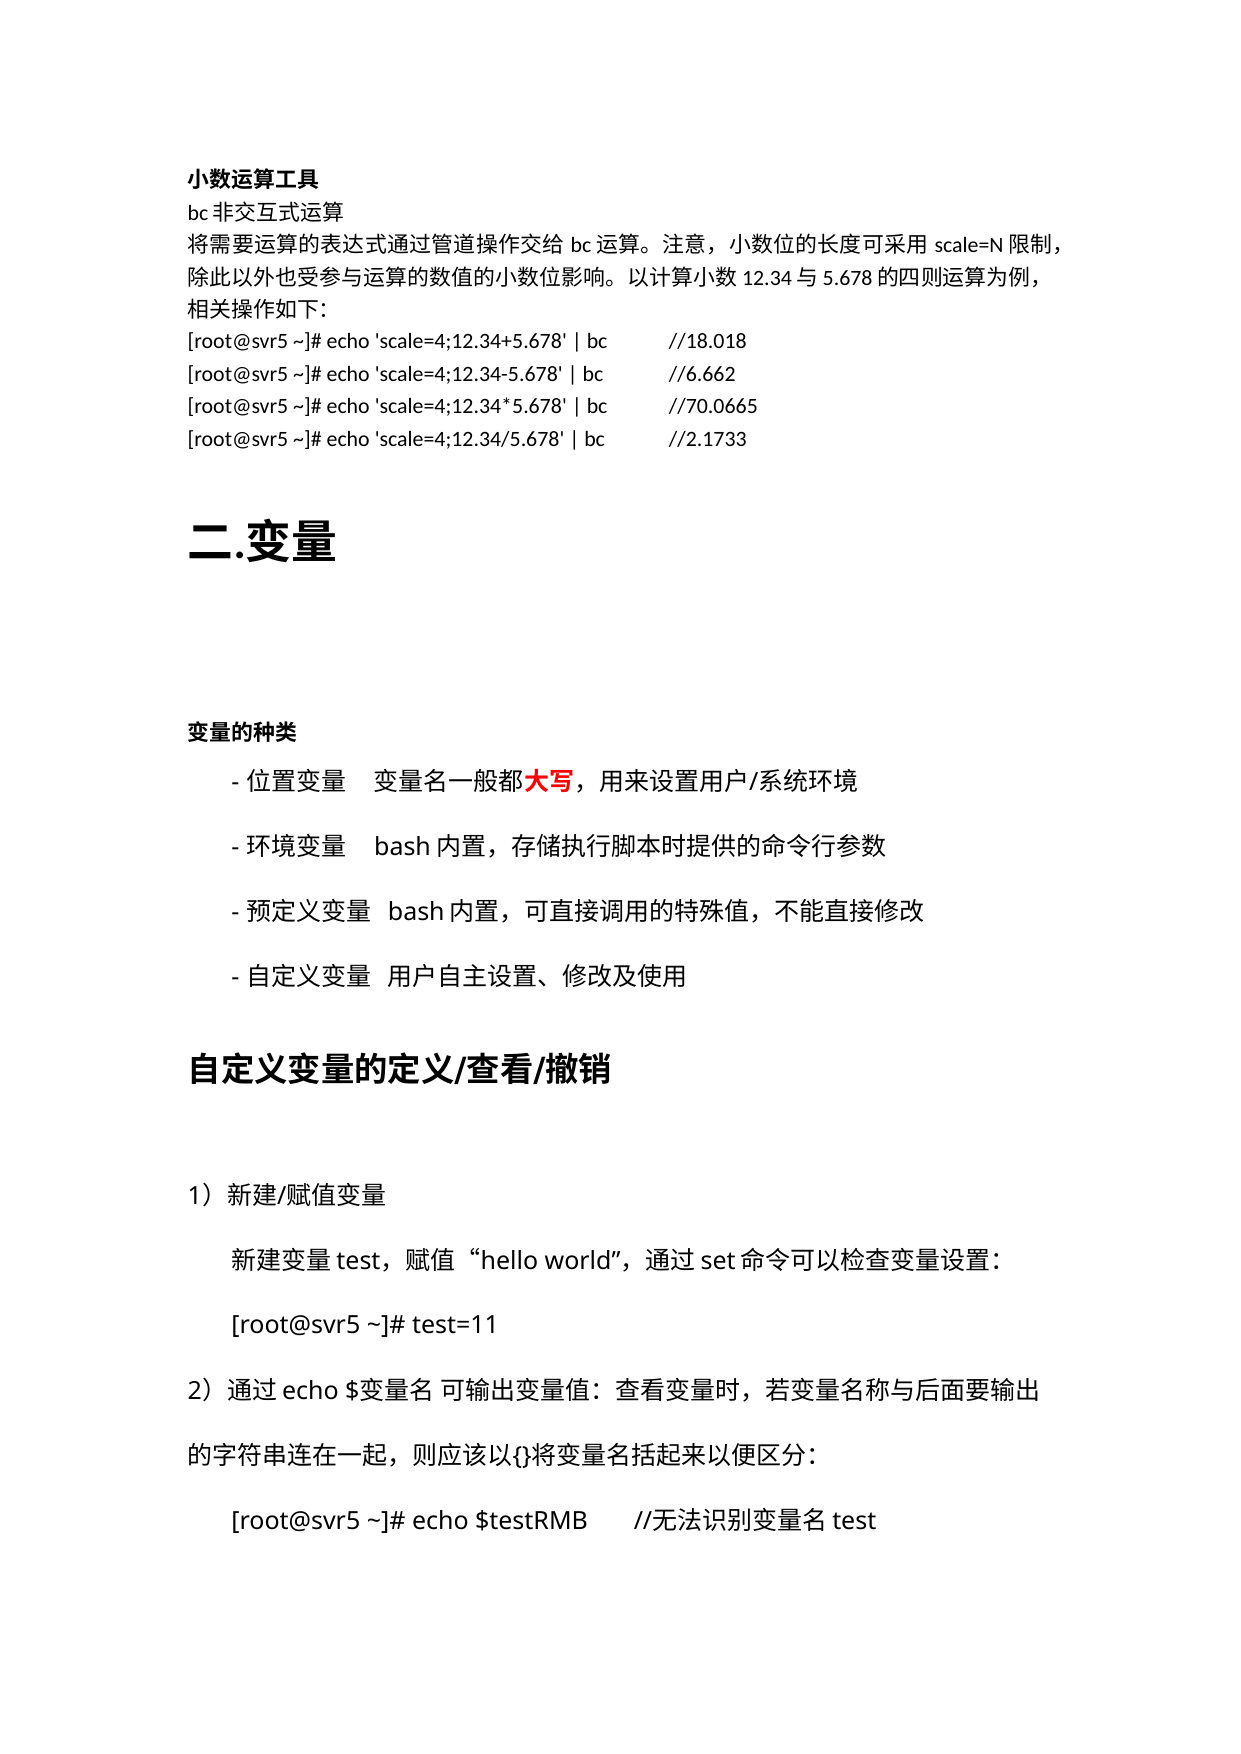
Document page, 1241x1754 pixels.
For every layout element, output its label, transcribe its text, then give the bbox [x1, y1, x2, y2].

text - 自定义变量 用户自主设置、修改及使用 [187, 942, 1053, 1007]
subtitle 变量 [187, 490, 1053, 587]
text [root@svr5 ~]# test=11 [187, 1291, 1053, 1356]
text 2）通过echo $变量名 可输出变量值：查看变量时，若变量名称与后面要输出的字符串连在一起，则应该以{}将变量名括起来以便区分： [187, 1356, 1053, 1486]
text - 预定义变量 bash内置，可直接调用的特殊值，不能直接修改 [187, 877, 1053, 942]
text 变量的种类 [187, 714, 1053, 747]
text [root@svr5 ~]# echo 'scale=4;12.34/5.678' | bc //2.1733 [187, 422, 1053, 454]
text [root@svr5 ~]# echo 'scale=4;12.34*5.678' | bc //70.0665 [187, 389, 1053, 422]
subtitle 自定义变量的定义/查看/撤销 [187, 1034, 1053, 1099]
text [root@svr5 ~]# echo 'scale=4;12.34+5.678' | bc //18.018 [187, 324, 1053, 357]
text 将需要运算的表达式通过管道操作交给bc运算。注意，小数位的长度可采用scale=N限制，除此以外也受参与运算的数值的小数位影响。以计算小数12.34与5.678的四则运算为例，相关操作如下： [187, 227, 1053, 324]
text 小数运算工具 [187, 162, 1053, 194]
text - 环境变量 bash内置，存储执行脚本时提供的命令行参数 [187, 812, 1053, 877]
text [root@svr5 ~]# echo 'scale=4;12.34-5.678' | bc //6.662 [187, 357, 1053, 389]
text [root@svr5 ~]# echo $testRMB //无法识别变量名test [187, 1486, 1053, 1551]
text bc非交互式运算 [187, 194, 1053, 227]
text - 位置变量 变量名一般都大写，用来设置用户/系统环境 [187, 747, 1053, 812]
text 1）新建/赋值变量 [187, 1161, 1053, 1226]
text 新建变量test，赋值“hello world”，通过set命令可以检查变量设置： [187, 1226, 1053, 1291]
